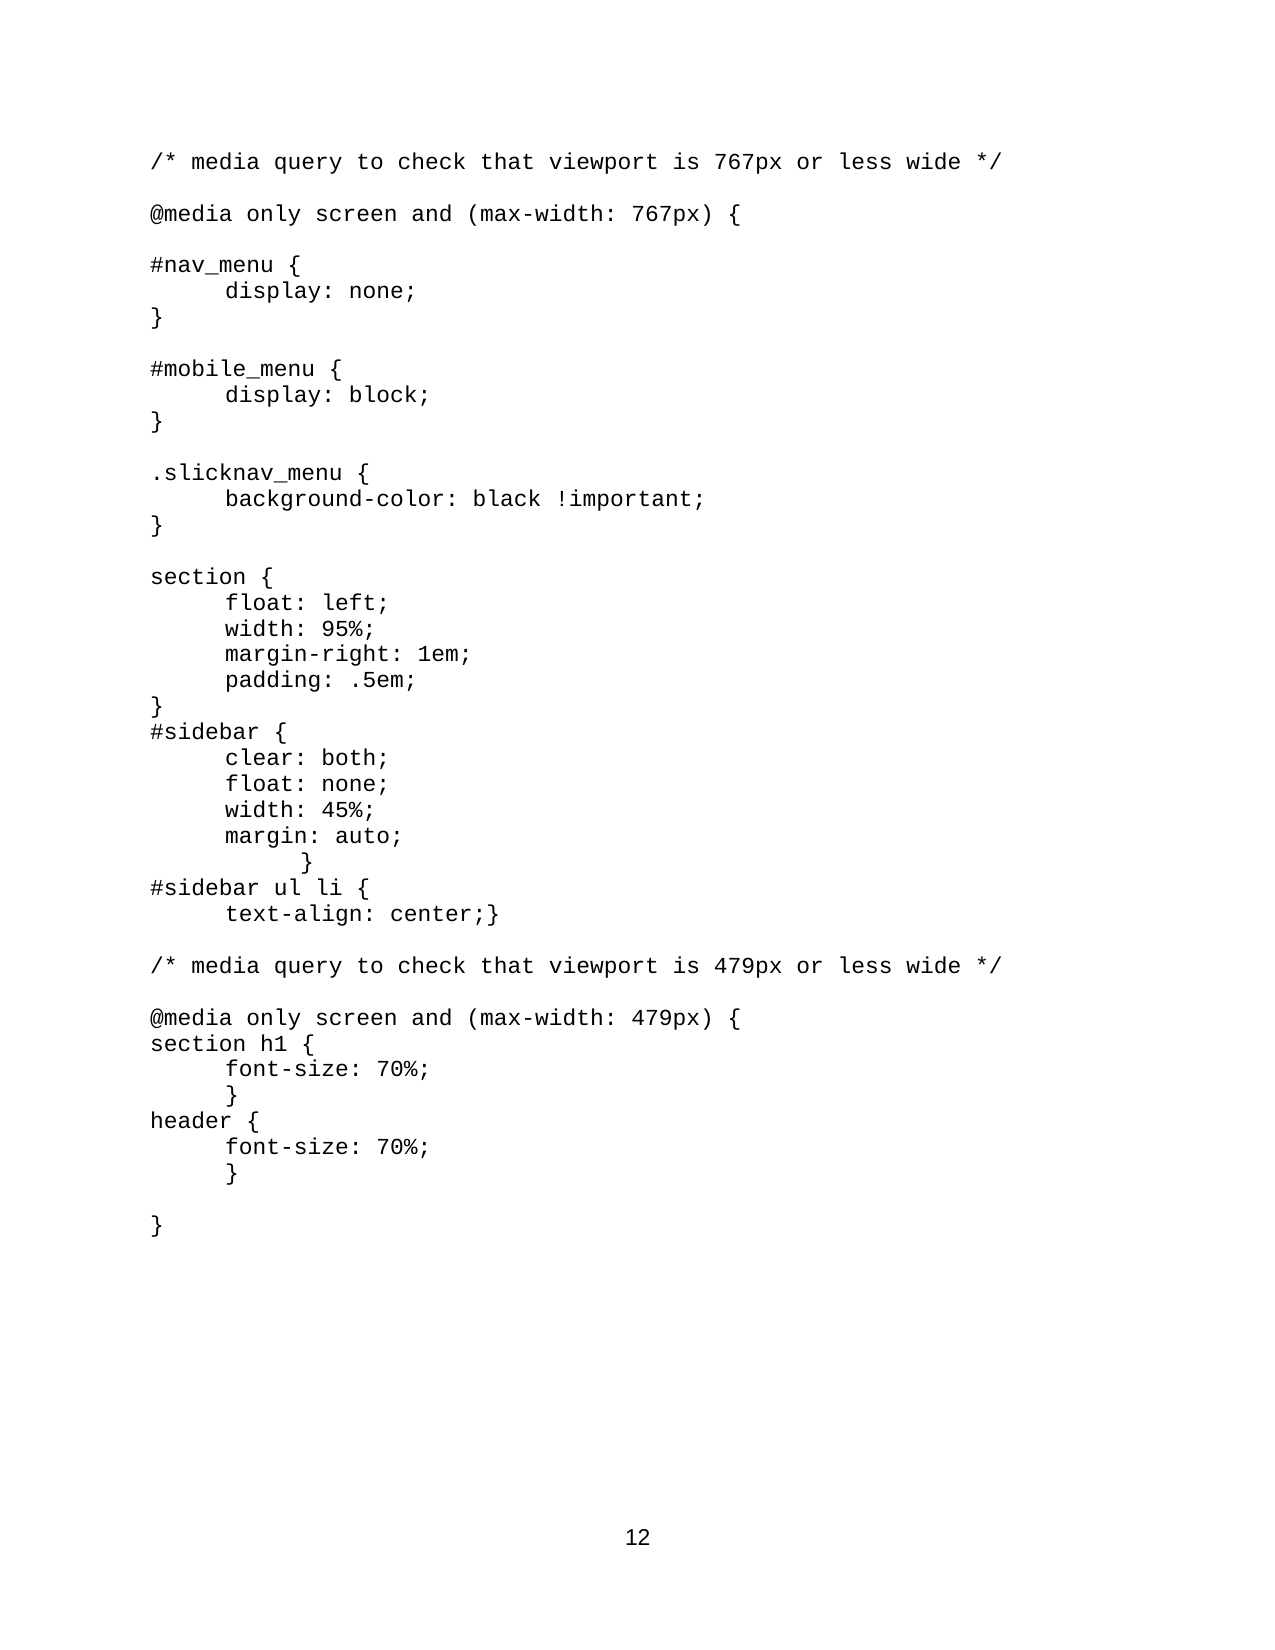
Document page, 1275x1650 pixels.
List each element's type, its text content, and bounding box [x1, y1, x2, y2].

text } [150, 409, 1125, 435]
text width: 45%; [150, 798, 1125, 824]
text #mobile_menu { [150, 357, 1125, 383]
text #sidebar ul li { [150, 876, 1125, 902]
text text-align: center;} [150, 902, 1125, 928]
text } [150, 850, 1125, 876]
text section h1 { [150, 1032, 1125, 1058]
text float: left; [150, 591, 1125, 617]
text } [150, 513, 1125, 539]
text section { [150, 565, 1125, 591]
text @media only screen and (max-width: 479px) { [150, 1006, 1125, 1032]
text } [150, 1084, 1125, 1110]
text padding: .5em; [150, 669, 1125, 695]
text background-color: black !important; [150, 487, 1125, 513]
text #nav_menu { [150, 254, 1125, 280]
text #sidebar { [150, 721, 1125, 747]
text /* media query to check that viewport is 479px or less wide */ [150, 954, 1125, 980]
text @media only screen and (max-width: 767px) { [150, 202, 1125, 228]
text header { [150, 1110, 1125, 1136]
text } [150, 306, 1125, 332]
text font-size: 70%; [150, 1136, 1125, 1162]
text display: none; [150, 280, 1125, 306]
text } [150, 695, 1125, 721]
text .slicknav_menu { [150, 461, 1125, 487]
text width: 95%; [150, 617, 1125, 643]
text } [150, 1162, 1125, 1187]
text } [150, 1213, 1125, 1239]
text clear: both; [150, 747, 1125, 772]
text /* media query to check that viewport is 767px or less wide */ [150, 150, 1125, 176]
text float: none; [150, 772, 1125, 798]
text margin-right: 1em; [150, 643, 1125, 669]
text font-size: 70%; [150, 1058, 1125, 1084]
text margin: auto; [150, 824, 1125, 850]
text display: block; [150, 383, 1125, 409]
